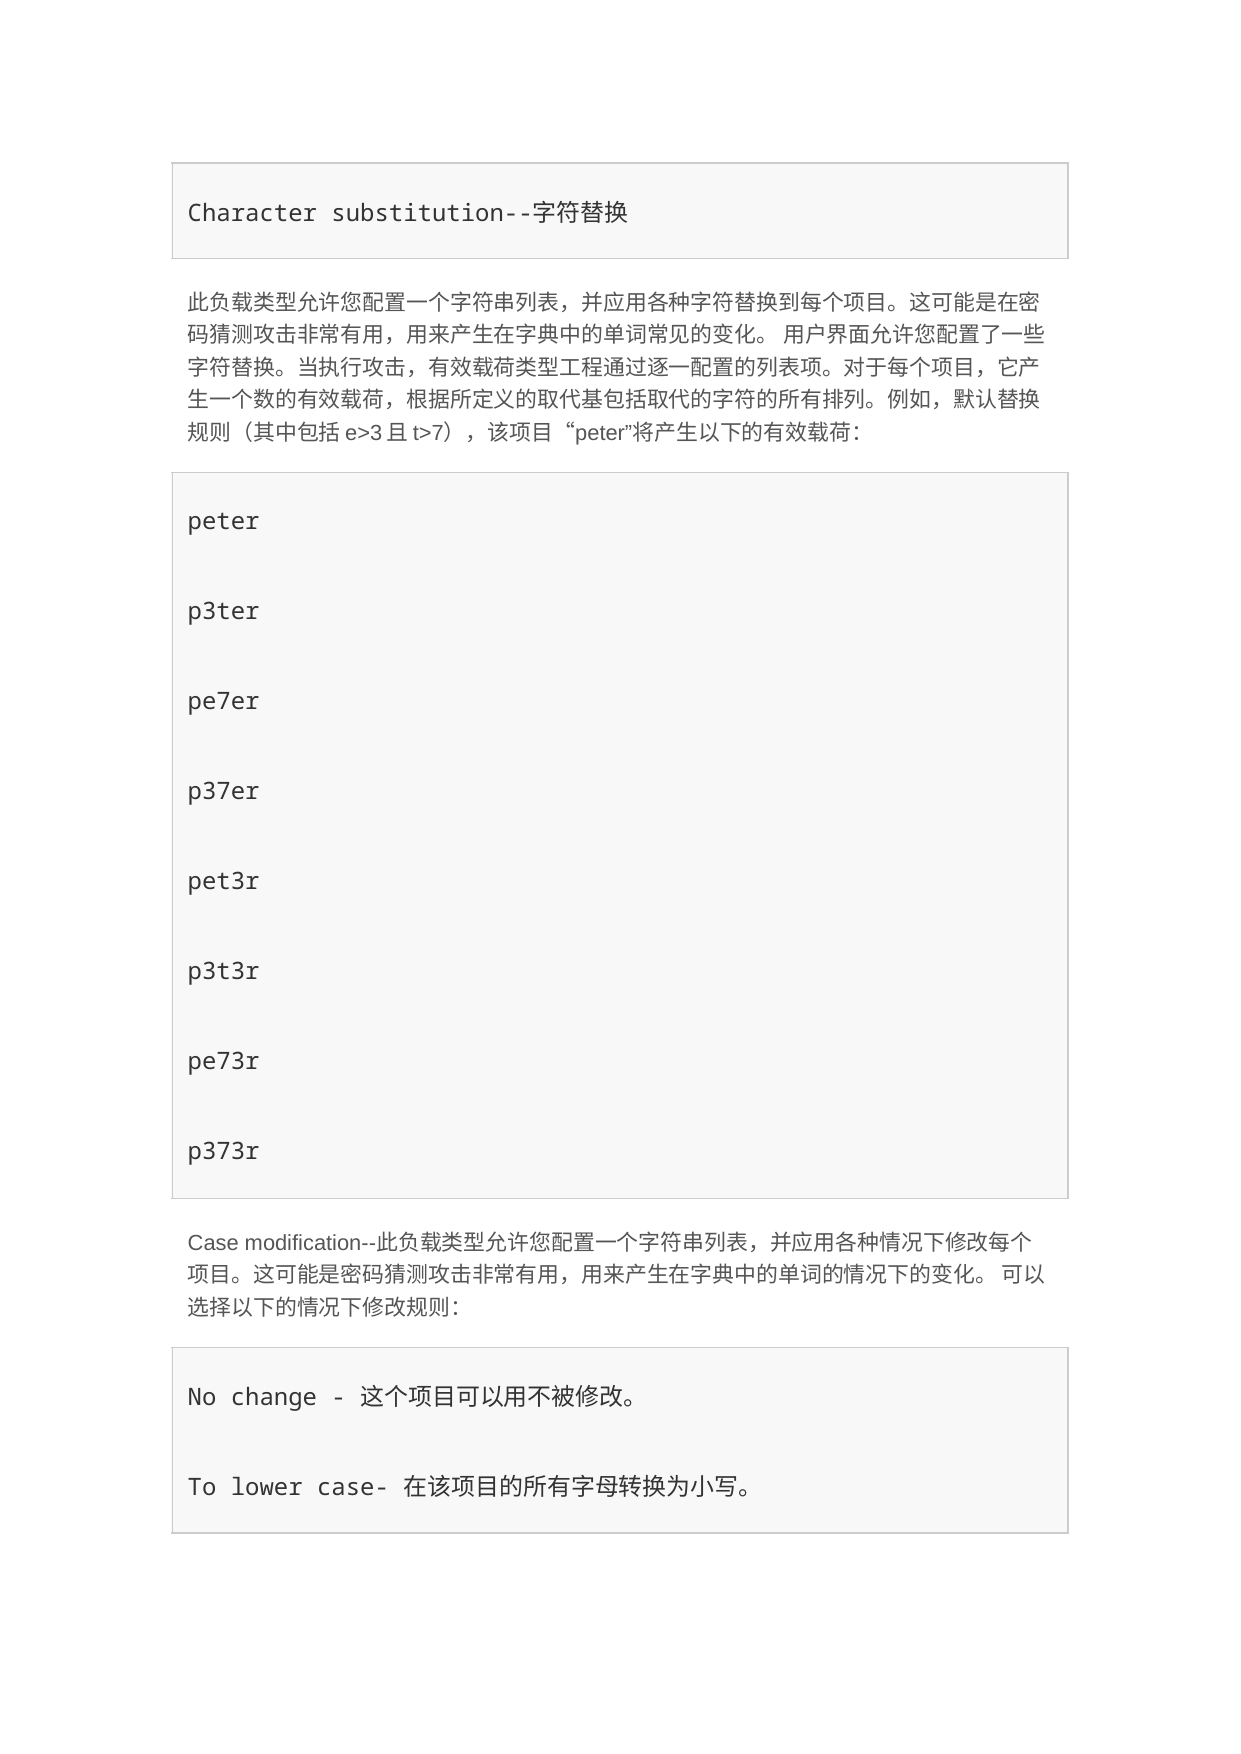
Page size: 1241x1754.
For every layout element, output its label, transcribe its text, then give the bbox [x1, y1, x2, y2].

text To lower case- 在该项目的所有字母转换为小写。 [173, 1437, 1067, 1532]
text Character substitution--字符替换 [173, 164, 1067, 258]
text p3ter [173, 562, 1067, 643]
text 此负载类型允许您配置一个字符串列表，并应用各种字符替换到每个项目。这可能是在密码猜测攻击非常有用，用来产生在字典中的单词常见的变化。 用户界面允许您配置了一些字符替换。当执行攻击，有效载荷类型工程通过逐一配置的列表项。对于每个项目，它产生一个数的有效载荷，根据所定义的取代基包括取代的字符的所有排列。例如，默认替换规则（其中包括e>3且t>7），该项目“peter”将产生以下的有效载荷： [187, 284, 1053, 447]
text Case modification--此负载类型允许您配置一个字符串列表，并应用各种情况下修改每个项目。这可能是密码猜测攻击非常有用，用来产生在字典中的单词的情况下的变化。 可以选择以下的情况下修改规则： [187, 1224, 1053, 1322]
text pet3r [173, 832, 1067, 913]
text pe73r [173, 1012, 1067, 1093]
text p373r [173, 1102, 1067, 1198]
text p37er [173, 742, 1067, 823]
text pe7er [173, 652, 1067, 733]
text p3t3r [173, 922, 1067, 1003]
text peter [173, 473, 1067, 553]
text No change - 这个项目可以用不被修改。 [173, 1348, 1067, 1428]
